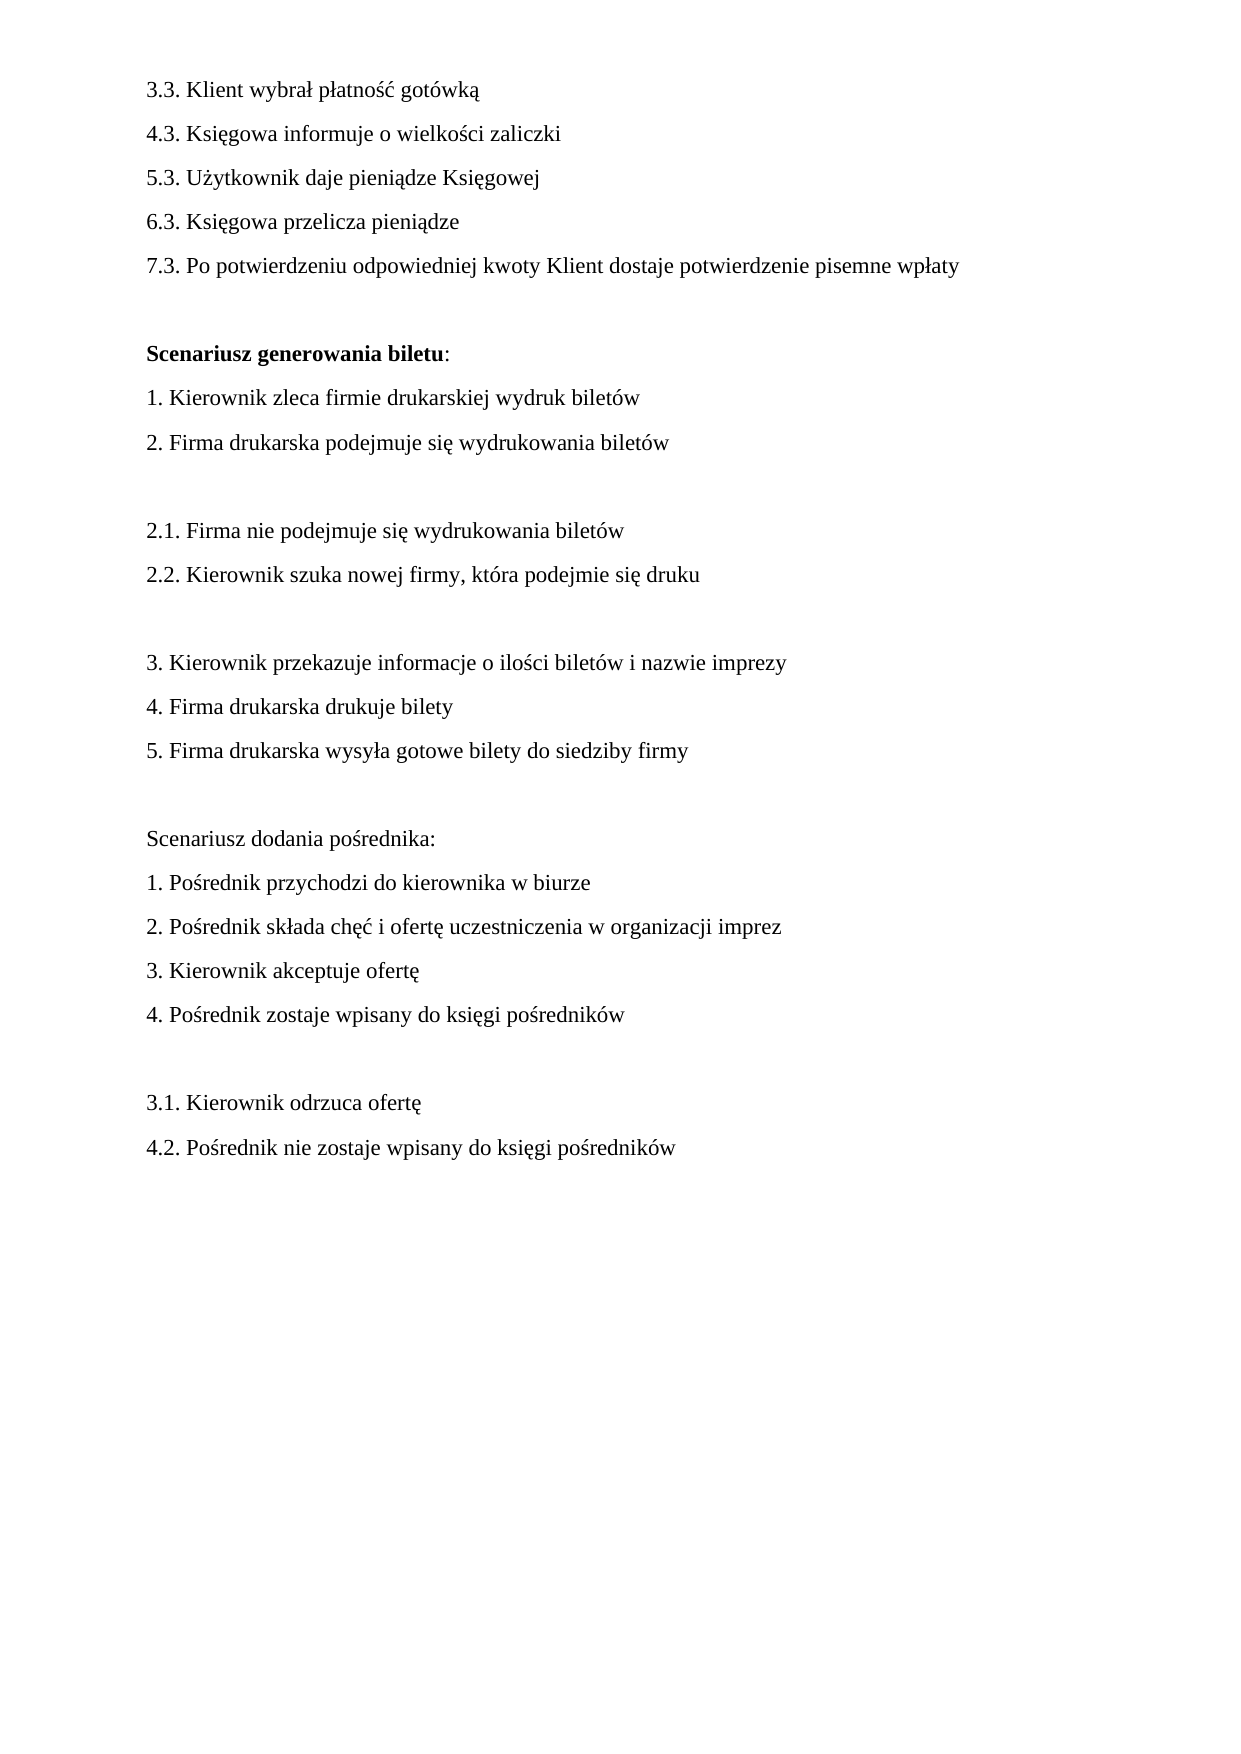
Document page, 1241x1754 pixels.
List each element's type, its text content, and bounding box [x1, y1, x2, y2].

text 4.2. Pośrednik nie zostaje wpisany do księgi pośredników [146, 1133, 1099, 1160]
text Scenariusz generowania biletu: [146, 340, 1099, 367]
text 3. Kierownik przekazuje informacje o ilości biletów i nazwie imprezy [146, 649, 1099, 675]
text 5.3. Użytkownik daje pieniądze Księgowej [146, 164, 1099, 191]
text 2.2. Kierownik szuka nowej firmy, która podejmie się druku [146, 561, 1099, 587]
text Scenariusz dodania pośrednika: [146, 825, 1099, 851]
text 7.3. Po potwierdzeniu odpowiedniej kwoty Klient dostaje potwierdzenie pisemne wpłaty [146, 252, 1099, 279]
text 4. Pośrednik zostaje wpisany do księgi pośredników [146, 1001, 1099, 1028]
text 4.3. Księgowa informuje o wielkości zaliczki [146, 120, 1099, 146]
text 2. Pośrednik składa chęć i ofertę uczestniczenia w organizacji imprez [146, 913, 1099, 939]
text 2. Firma drukarska podejmuje się wydrukowania biletów [146, 428, 1099, 455]
text 1. Pośrednik przychodzi do kierownika w biurze [146, 869, 1099, 896]
text 5. Firma drukarska wysyła gotowe bilety do siedziby firmy [146, 737, 1099, 763]
text 6.3. Księgowa przelicza pieniądze [146, 208, 1099, 234]
text 2.1. Firma nie podejmuje się wydrukowania biletów [146, 517, 1099, 543]
text 1. Kierownik zleca firmie drukarskiej wydruk biletów [146, 384, 1099, 411]
text 3. Kierownik akceptuje ofertę [146, 957, 1099, 984]
text 3.3. Klient wybrał płatność gotówką [146, 76, 1099, 102]
text 3.1. Kierownik odrzuca ofertę [146, 1089, 1099, 1116]
text 4. Firma drukarska drukuje bilety [146, 693, 1099, 719]
